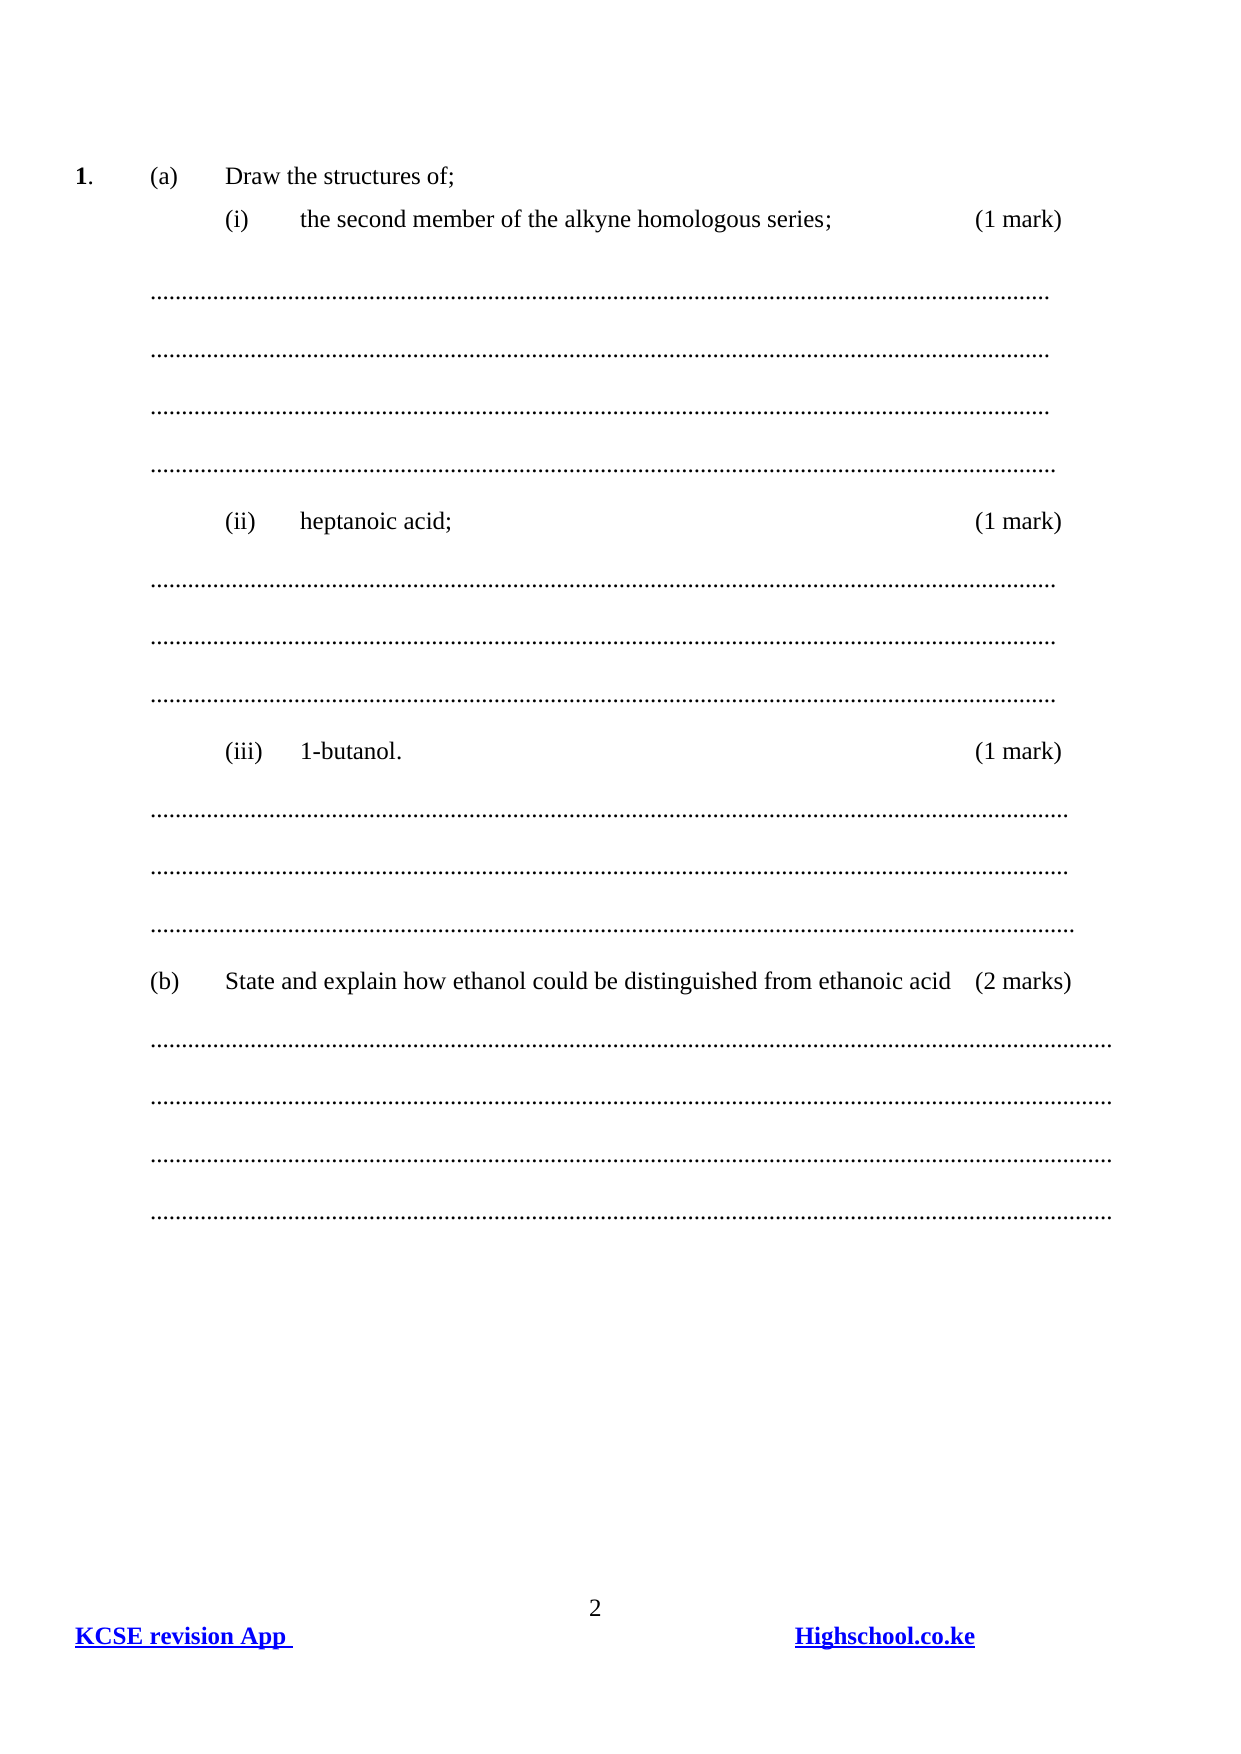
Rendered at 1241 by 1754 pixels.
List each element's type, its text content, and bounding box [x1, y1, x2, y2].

text ................................................................................................................................................ [75, 276, 1115, 305]
text ................................................................................................................................................. [75, 449, 1115, 477]
text (ii) heptanoic acid; (1 mark) [75, 506, 1115, 535]
text ................................................................................................................................................. [75, 564, 1115, 592]
text (i) the second member of the alkyne homologous series ; (1 mark) [75, 204, 1115, 233]
text .................................................................................................................................................... [75, 909, 1115, 937]
text .......................................................................................................................................................... [75, 1024, 1115, 1052]
text (b) State and explain how ethanol could be distinguished from ethanoic acid (2 marks) [75, 966, 1115, 995]
text ................................................................................................................................................... [75, 794, 1115, 822]
text ................................................................................................................................................... [75, 851, 1115, 880]
text ................................................................................................................................................ [75, 391, 1115, 420]
text .......................................................................................................................................................... [75, 1196, 1115, 1225]
text .......................................................................................................................................................... [75, 1139, 1115, 1167]
text .......................................................................................................................................................... [75, 1081, 1115, 1110]
text (iii) 1-butanol. (1 mark) [75, 736, 1115, 765]
text ................................................................................................................................................. [75, 679, 1115, 707]
text 1. (a) Draw the structures of; [75, 161, 1115, 190]
text ................................................................................................................................................. [75, 621, 1115, 650]
text ................................................................................................................................................ [75, 334, 1115, 362]
